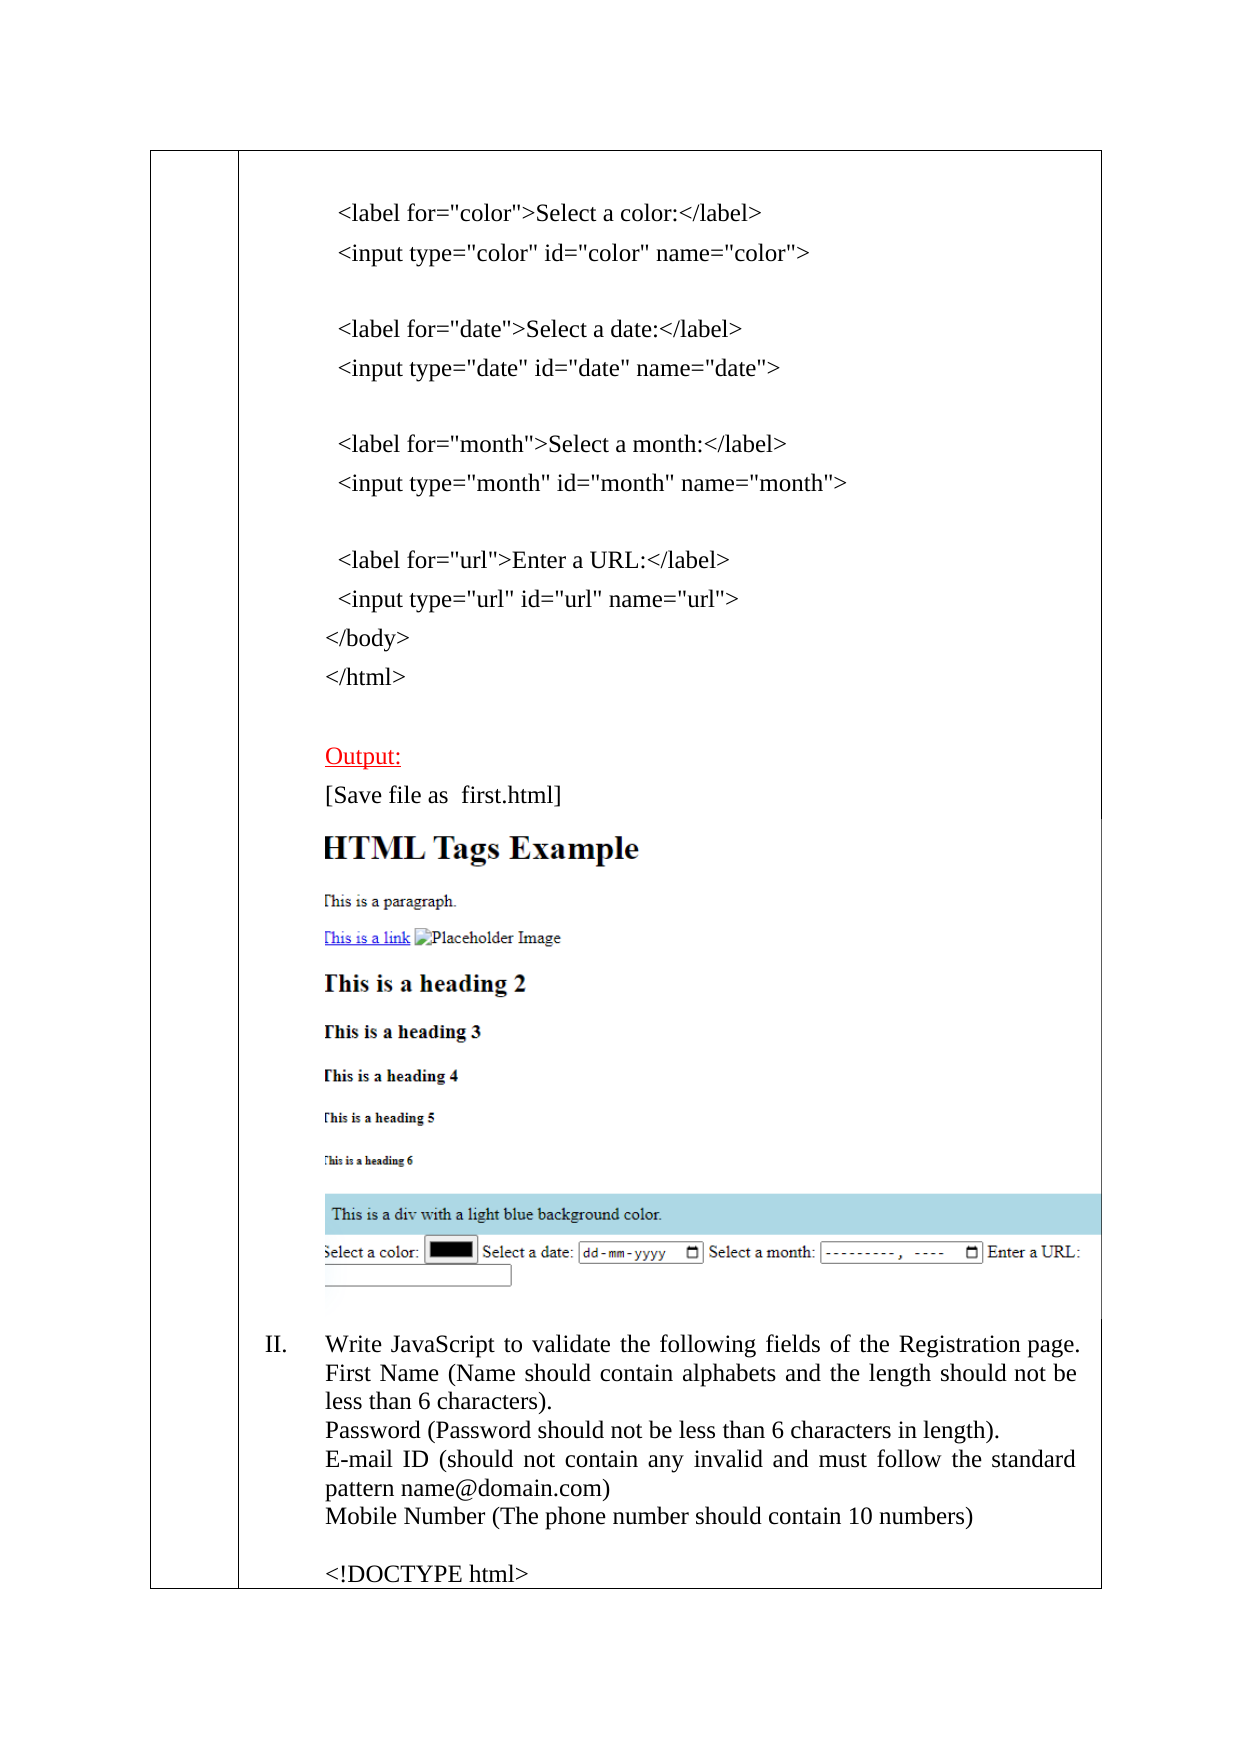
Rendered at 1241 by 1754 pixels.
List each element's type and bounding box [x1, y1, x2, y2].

picture [325, 819, 1102, 1319]
table_cell [239, 151, 1101, 1588]
table_cell [151, 151, 238, 1588]
